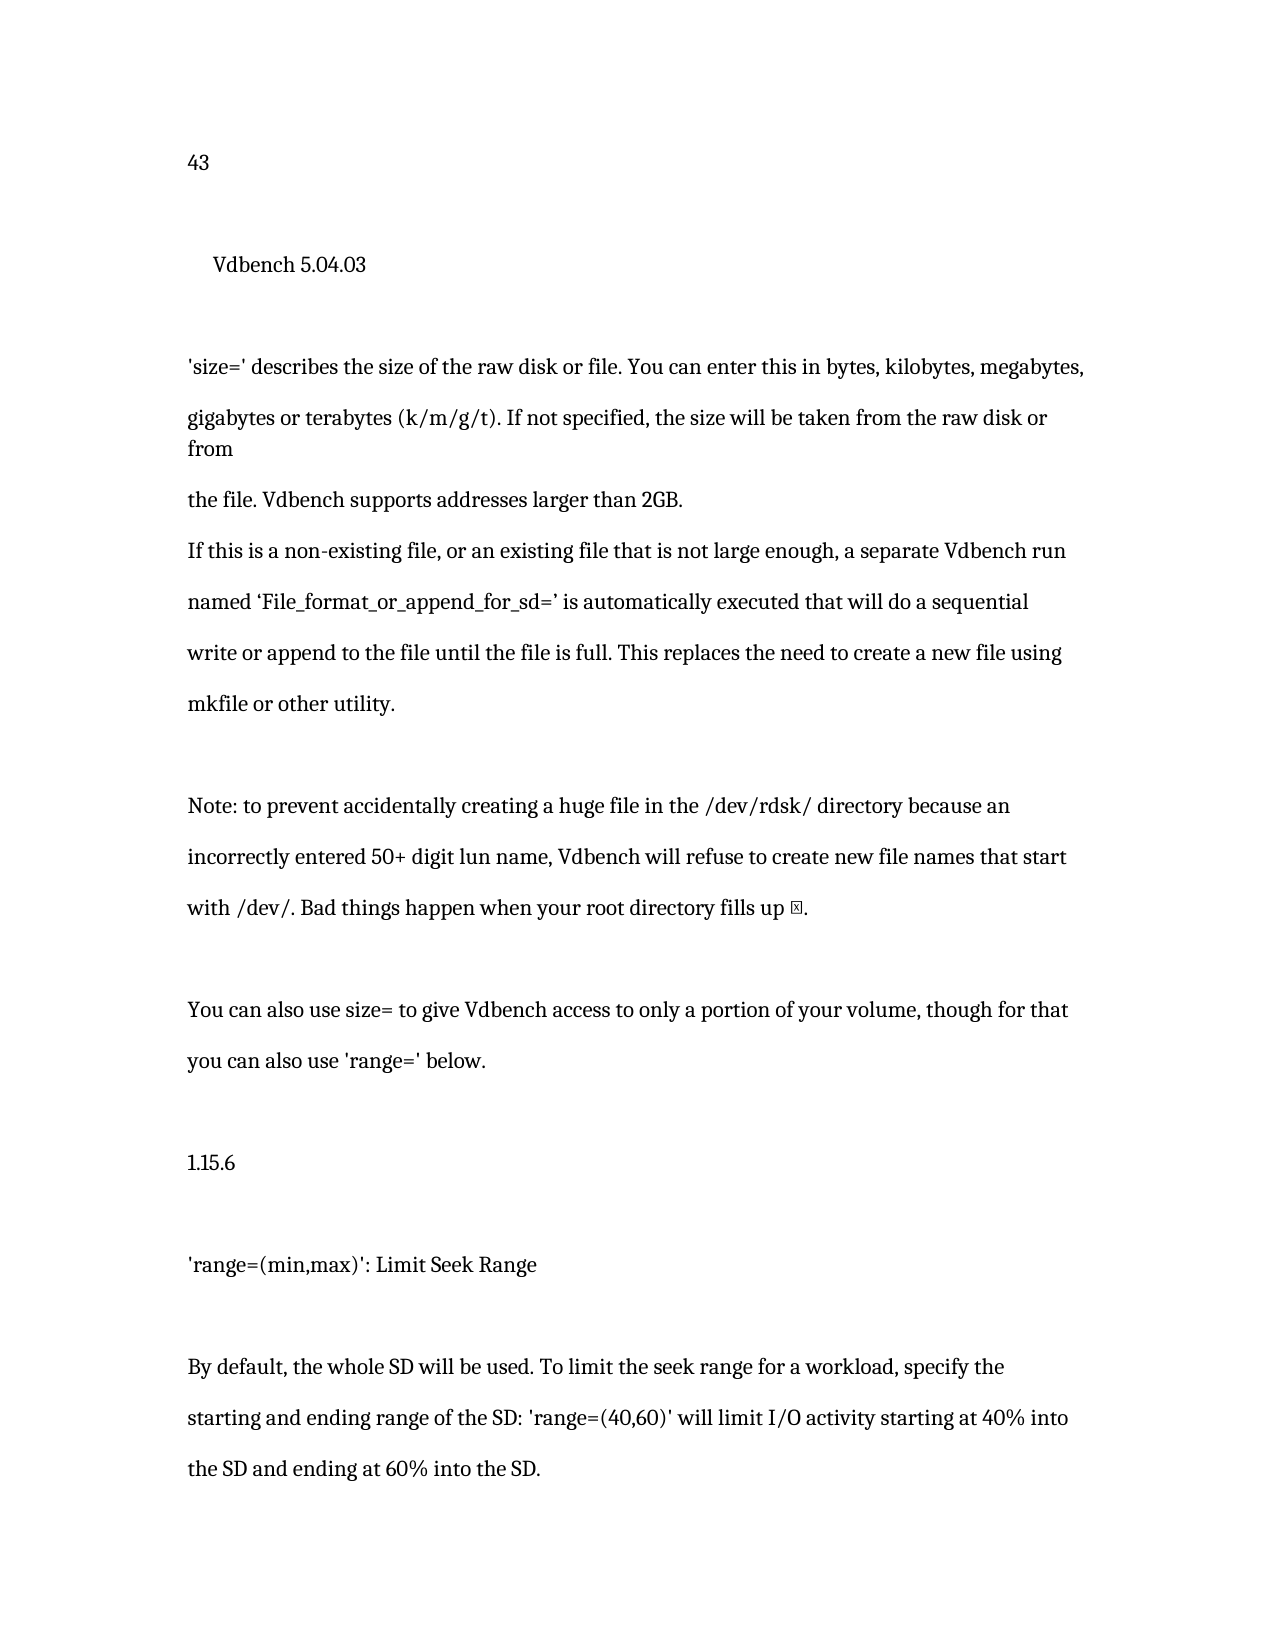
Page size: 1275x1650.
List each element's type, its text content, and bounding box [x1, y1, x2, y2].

text mkfile or other utility. [187, 691, 1087, 717]
text Note: to prevent accidentally creating a huge file in the /dev/rdsk/ directory because an [187, 793, 1087, 819]
text incorrectly entered 50+ digit lun name, Vdbench will refuse to create new file names that start [187, 844, 1087, 870]
text 'size=' describes the size of the raw disk or file. You can enter this in bytes, kilobytes, megabytes, [187, 354, 1087, 381]
text 'range=(min,max)': Limit Seek Range [187, 1252, 1087, 1278]
text 1.15.6 [187, 1150, 1087, 1176]
text the file. Vdbench supports addresses larger than 2GB. [187, 486, 1087, 513]
text starting and ending range of the SD: 'range=(40,60)' will limit I/O activity starting at 40% into [187, 1405, 1087, 1432]
text Vdbench 5.04.03 [187, 252, 1087, 278]
text with /dev/. Bad things happen when your root directory fills up . [187, 895, 1087, 921]
text gigabytes or terabytes (k/m/g/t). If not specified, the size will be taken from the raw disk or from [187, 405, 1087, 462]
text By default, the whole SD will be used. To limit the seek range for a workload, specify the [187, 1354, 1087, 1381]
text the SD and ending at 60% into the SD. [187, 1456, 1087, 1483]
text write or append to the file until the file is full. This replaces the need to create a new file using [187, 639, 1087, 666]
text You can also use size= to give Vdbench access to only a portion of your volume, though for that [187, 997, 1087, 1023]
text If this is a non-existing file, or an existing file that is not large enough, a separate Vdbench run [187, 537, 1087, 564]
text named ‘File_format_or_append_for_sd=’ is automatically executed that will do a sequential [187, 588, 1087, 615]
text you can also use 'range=' below. [187, 1048, 1087, 1074]
text 43 [187, 150, 1087, 176]
